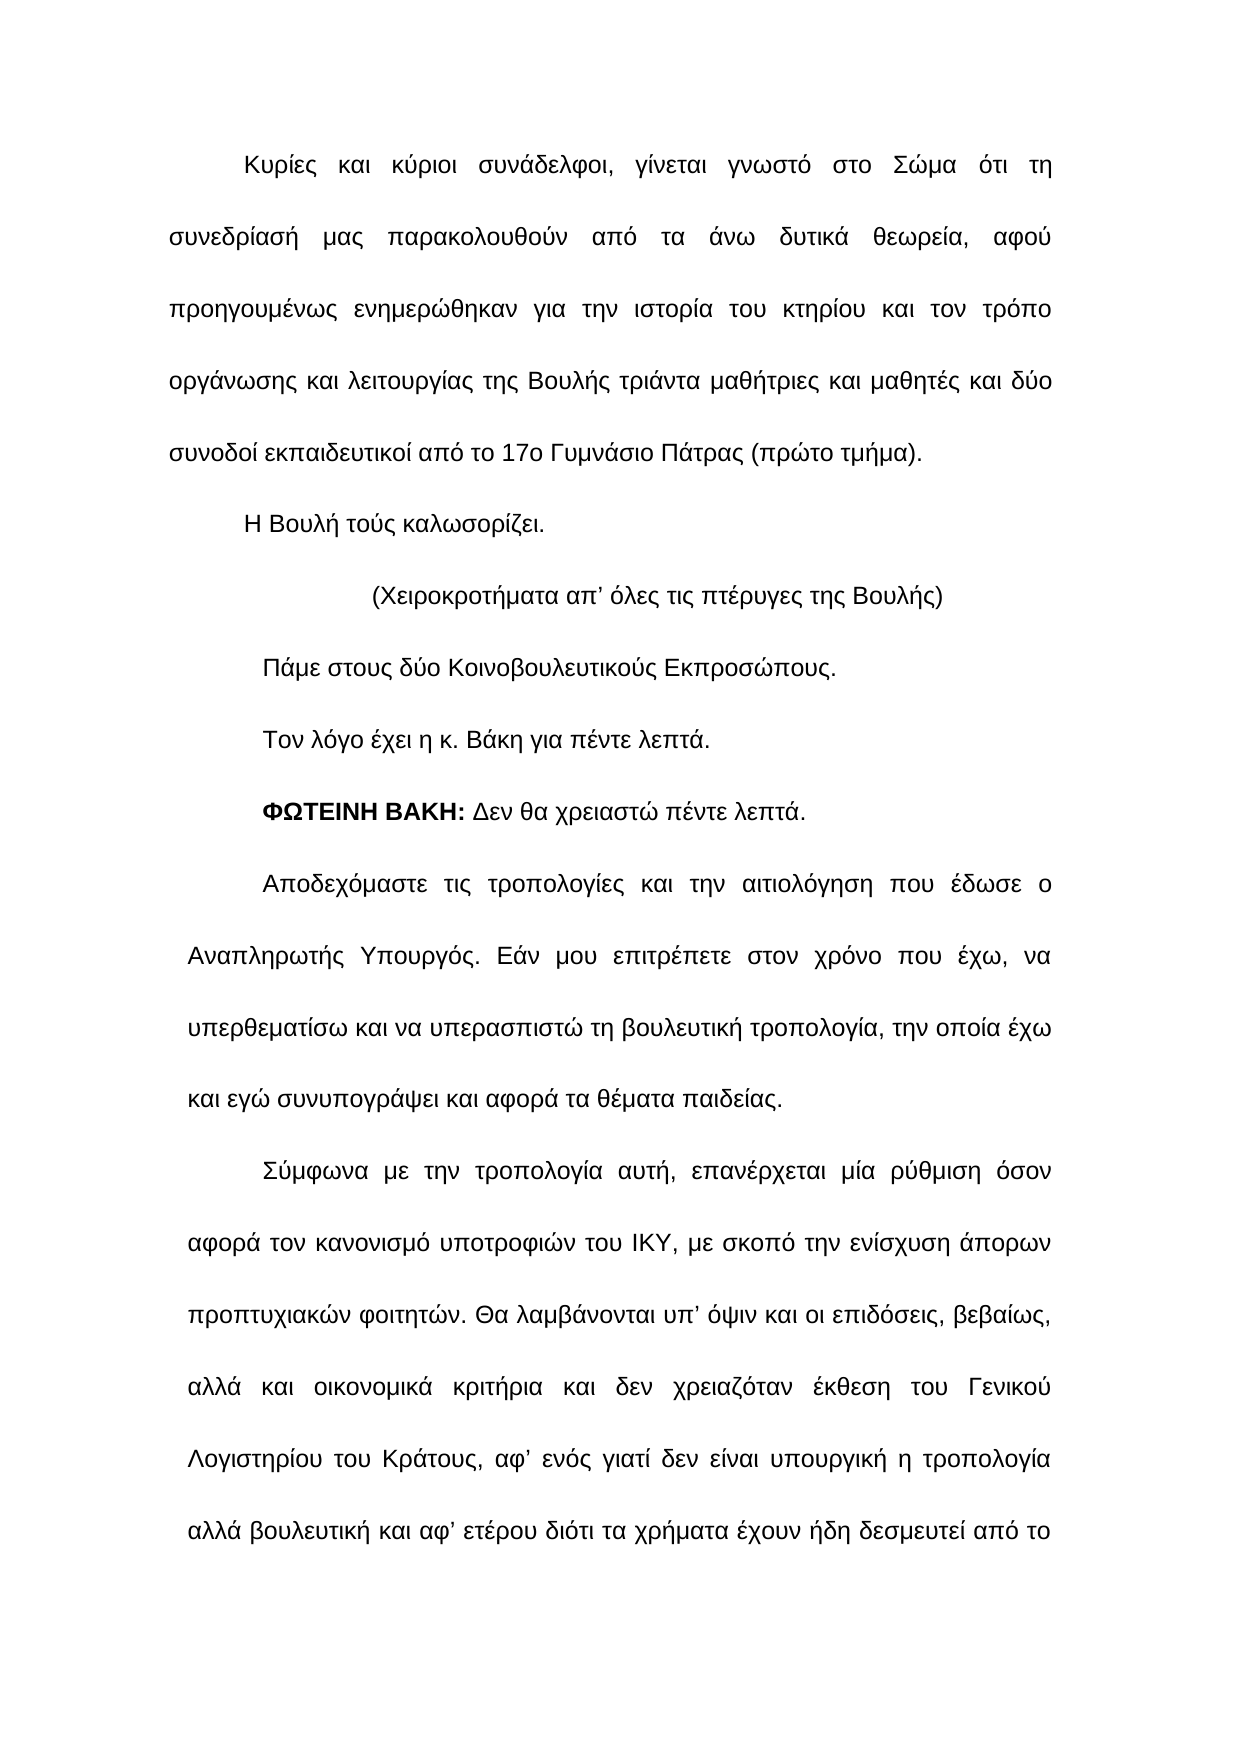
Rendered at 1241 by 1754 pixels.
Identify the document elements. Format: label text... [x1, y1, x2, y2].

text ΦΩΤΕΙΝΗ ΒΑΚΗ: Δεν θα χρειαστώ πέντε λεπτά. [187, 797, 1053, 826]
text Πάμε στους δύο Κοινοβουλευτικούς Εκπροσώπους. [187, 653, 1053, 682]
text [187, 1156, 1053, 1544]
text Η Βουλή τούς καλωσορίζει. [169, 509, 1053, 538]
text (Χειροκροτήματα απ’ όλες τις πτέρυγες της Βουλής) [187, 581, 1053, 610]
text Τον λόγο έχει η κ. Βάκη για πέντε λεπτά. [187, 725, 1053, 754]
text Αποδεχόμαστε τις τροπολογίες και την αιτιολόγηση που έδωσε ο Αναπληρωτής Υπουργός. Εάν μου επιτρέπετε στον χρόνο που έχω, να υπερθεματίσω και να υπερασπιστώ τη βουλευτική τροπολογία, την οποία έχω και εγώ συνυπογράψει και αφορά τα θέματα παιδείας. [187, 869, 1053, 1113]
text Κυρίες και κύριοι συνάδελφοι, γίνεται γνωστό στο Σώμα ότι τη συνεδρίασή μας παρακολουθούν από τα άνω δυτικά θεωρεία, αφού προηγουμένως ενημερώθηκαν για την ιστορία του κτηρίου και τον τρόπο οργάνωσης και λειτουργίας της Βουλής τριάντα μαθήτριες και μαθητές και δύο συνοδοί εκπαιδευτικοί από το 17ο Γυμνάσιο Πάτρας (πρώτο τμήμα). [169, 150, 1053, 466]
